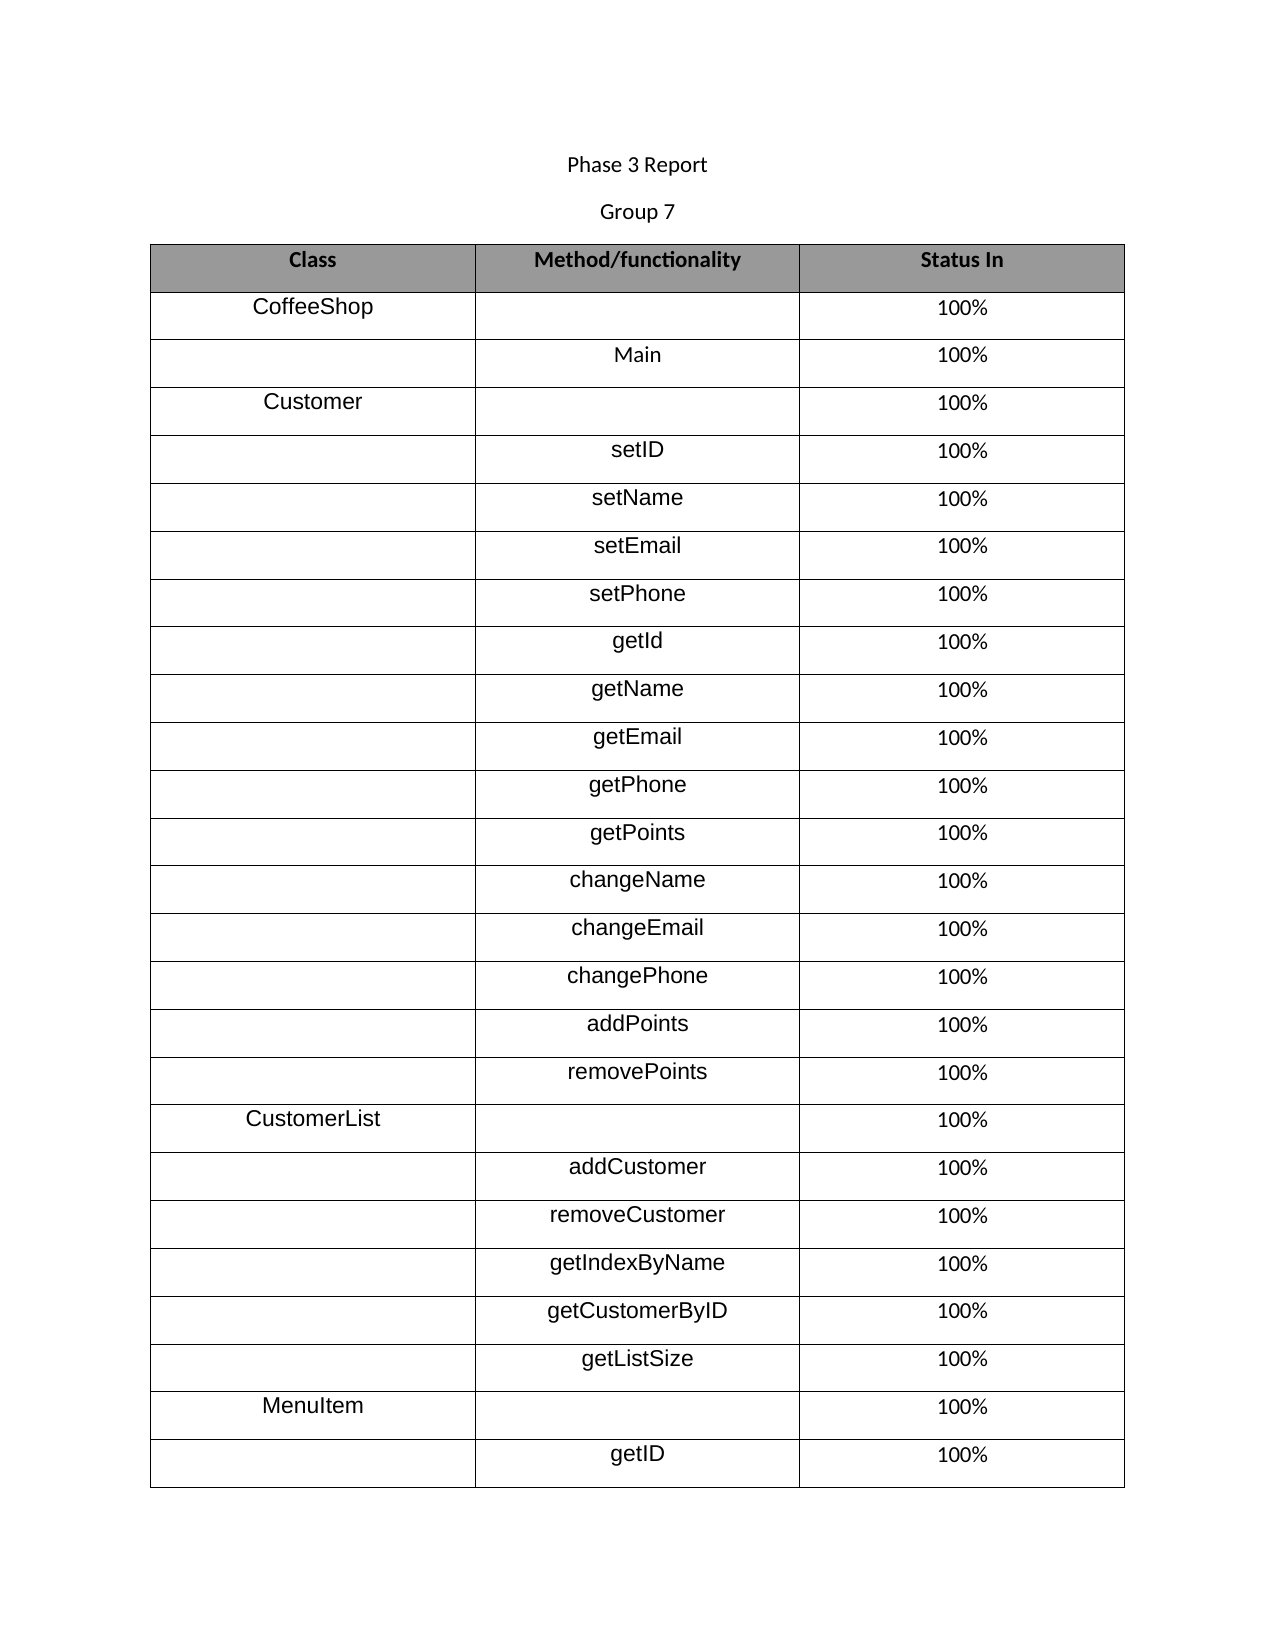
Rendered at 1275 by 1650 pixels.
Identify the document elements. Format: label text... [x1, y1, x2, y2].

table_cell 100% [800, 819, 1124, 865]
table_cell 100% [800, 1297, 1124, 1343]
table_cell 100% [800, 532, 1124, 578]
table_cell [151, 723, 475, 770]
table_cell addPoints [476, 1010, 799, 1057]
table_cell getName [476, 675, 799, 722]
table_cell [151, 1201, 475, 1248]
table_cell getEmail [476, 723, 799, 770]
table_cell removeCustomer [476, 1201, 799, 1248]
table_cell 100% [800, 1105, 1124, 1152]
table_cell getListSize [476, 1345, 799, 1391]
table_cell 100% [800, 962, 1124, 1009]
table_cell 100% [800, 1345, 1124, 1391]
table_cell 100% [800, 866, 1124, 913]
table_cell setPhone [476, 580, 799, 626]
table_cell [151, 1010, 475, 1057]
table_cell getId [476, 627, 799, 674]
table_cell [151, 1297, 475, 1343]
table_cell [151, 866, 475, 913]
table_cell 100% [800, 436, 1124, 483]
table_cell 100% [800, 1392, 1124, 1439]
table_cell 100% [800, 1010, 1124, 1057]
table_cell setID [476, 436, 799, 483]
table_cell [151, 675, 475, 722]
table_cell [151, 771, 475, 817]
table_cell 100% [800, 1440, 1124, 1487]
table_cell 100% [800, 1058, 1124, 1104]
table_cell [151, 532, 475, 578]
table_cell [151, 1153, 475, 1200]
table_cell removePoints [476, 1058, 799, 1104]
table_cell [151, 580, 475, 626]
table_header Class [151, 245, 475, 292]
table_cell [151, 627, 475, 674]
table_cell [151, 914, 475, 961]
table_cell getCustomerByID [476, 1297, 799, 1343]
table_cell 100% [800, 771, 1124, 817]
table_cell [476, 293, 799, 339]
table_cell Main [476, 340, 799, 387]
table_cell 100% [800, 627, 1124, 674]
table_cell changeName [476, 866, 799, 913]
table_cell addCustomer [476, 1153, 799, 1200]
text Group 7 [150, 197, 1125, 225]
table_cell 100% [800, 1201, 1124, 1248]
table_cell Customer [151, 388, 475, 435]
table_cell 100% [800, 388, 1124, 435]
table_cell 100% [800, 1153, 1124, 1200]
table_cell 100% [800, 1249, 1124, 1296]
text Phase 3 Report [150, 150, 1125, 178]
table_cell [151, 819, 475, 865]
table_cell 100% [800, 484, 1124, 531]
table_cell [476, 1105, 799, 1152]
table_cell getPhone [476, 771, 799, 817]
table_cell [151, 484, 475, 531]
table_header Method/functionality [476, 245, 799, 292]
table_cell [151, 340, 475, 387]
table_cell getIndexByName [476, 1249, 799, 1296]
table_cell [151, 1249, 475, 1296]
table_cell changePhone [476, 962, 799, 1009]
table_cell [151, 1058, 475, 1104]
table_cell 100% [800, 293, 1124, 339]
table_cell getID [476, 1440, 799, 1487]
table_cell [151, 962, 475, 1009]
table_cell 100% [800, 675, 1124, 722]
table_cell getPoints [476, 819, 799, 865]
table_cell CoffeeShop [151, 293, 475, 339]
table_header Status In [800, 245, 1124, 292]
table_cell MenuItem [151, 1392, 475, 1439]
table_cell setEmail [476, 532, 799, 578]
table_cell changeEmail [476, 914, 799, 961]
table_cell [151, 1345, 475, 1391]
table_cell [151, 1440, 475, 1487]
table_cell 100% [800, 723, 1124, 770]
table_cell 100% [800, 914, 1124, 961]
table_cell [151, 436, 475, 483]
table_cell CustomerList [151, 1105, 475, 1152]
table_cell setName [476, 484, 799, 531]
table_cell 100% [800, 580, 1124, 626]
table_cell [476, 1392, 799, 1439]
table_cell [476, 388, 799, 435]
table_cell 100% [800, 340, 1124, 387]
